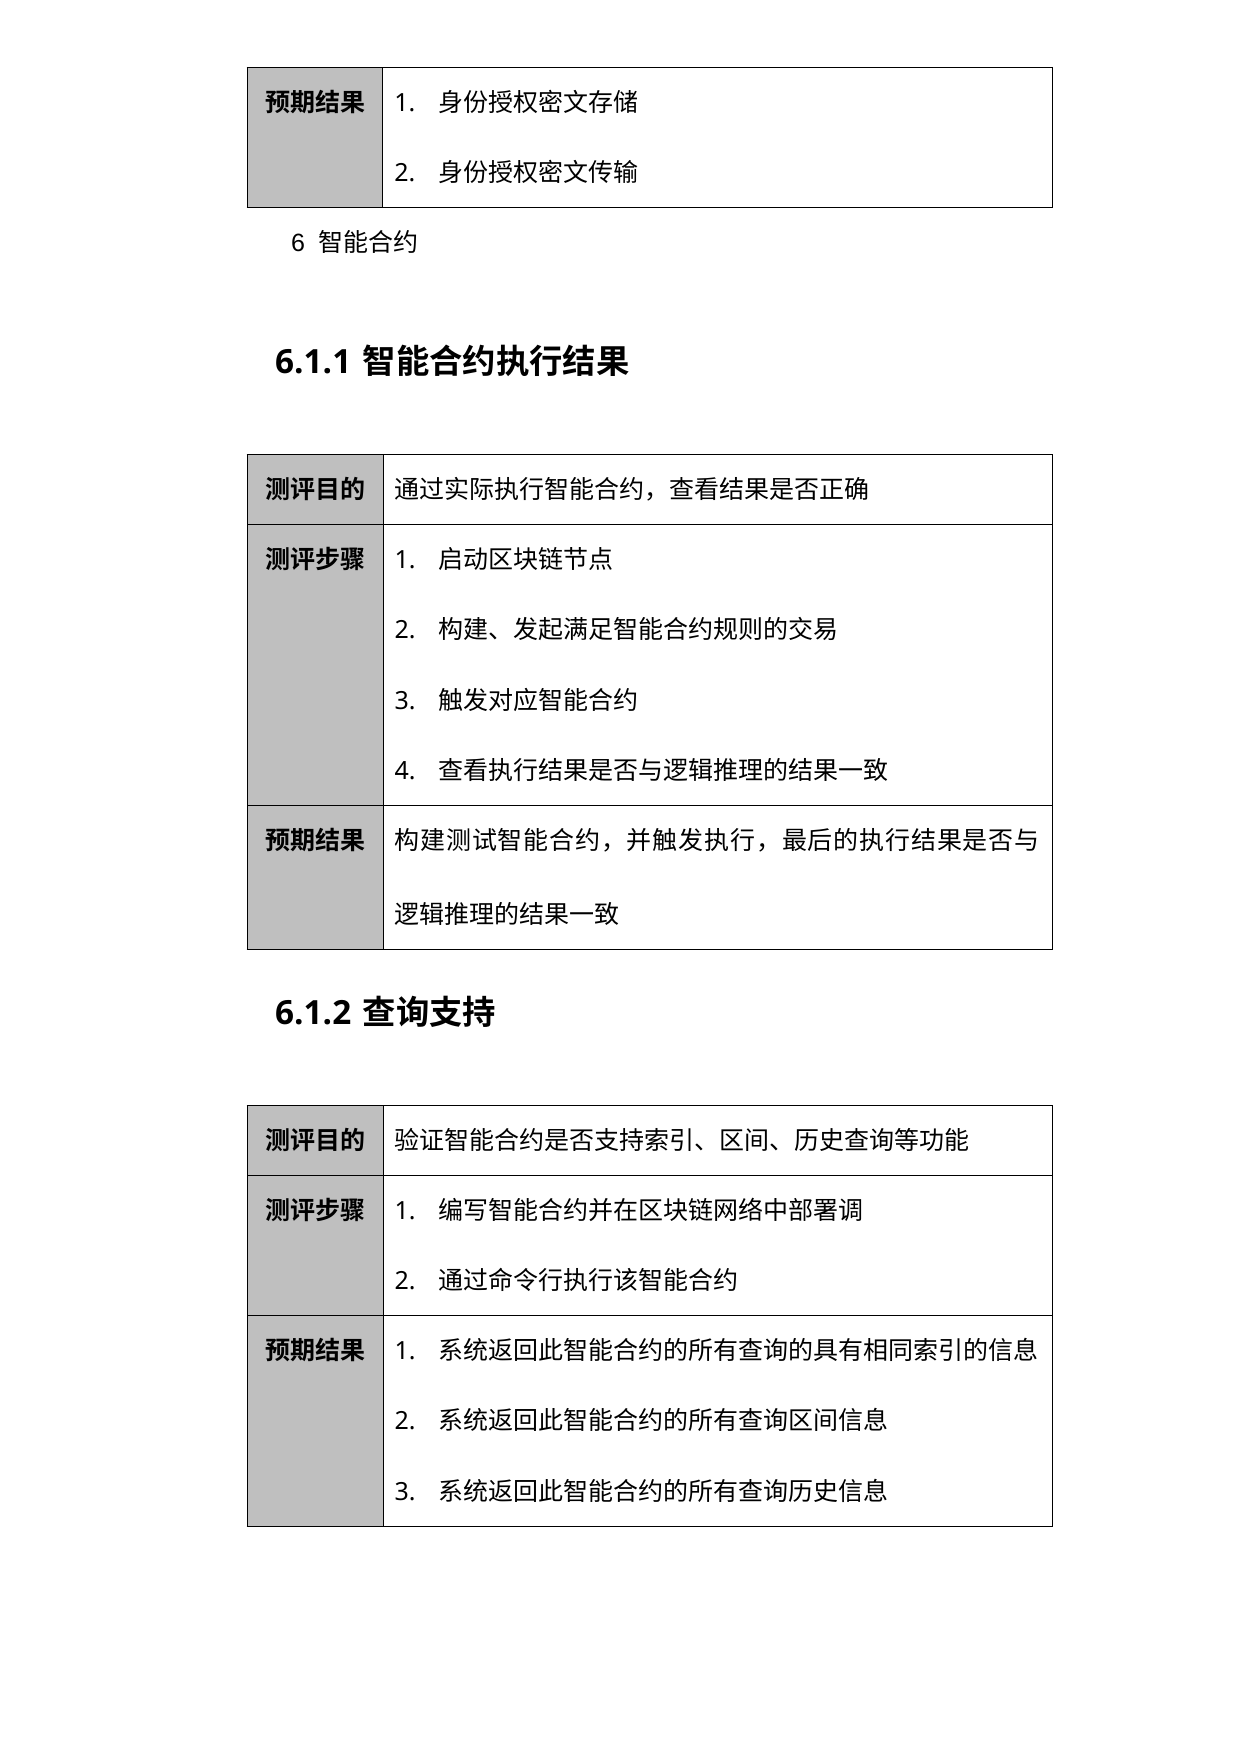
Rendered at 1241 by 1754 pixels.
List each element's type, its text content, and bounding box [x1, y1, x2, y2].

table_header 通过实际执行智能合约，查看结果是否正确 [384, 455, 1052, 524]
table_cell 测评步骤 [248, 1176, 383, 1315]
table_cell 编写智能合约并在区块链网络中部署调 通过命令行执行该智能合约 [384, 1176, 1052, 1315]
subtitle 智能合约 [291, 208, 1053, 273]
table_header 测评目的 [248, 1106, 383, 1175]
table_cell 构建测试智能合约，并触发执行，最后的执行结果是否与逻辑推理的结果一致 [384, 806, 1052, 949]
table_cell 身份授权密文存储 身份授权密文传输 [383, 68, 1052, 207]
table_cell 系统返回此智能合约的所有查询的具有相同索引的信息 系统返回此智能合约的所有查询区间信息 系统返回此智能合约的所有查询历史信息 [384, 1316, 1052, 1526]
table_cell 启动区块链节点 构建、发起满足智能合约规则的交易 触发对应智能合约 查看执行结果是否与逻辑推理的结果一致 [384, 525, 1052, 805]
table_cell 预期结果 [248, 68, 382, 207]
table_cell 预期结果 [248, 1316, 383, 1526]
table_header 验证智能合约是否支持索引、区间、历史查询等功能 [384, 1106, 1052, 1175]
subtitle 查询支持 [275, 977, 1053, 1042]
table_cell 预期结果 [248, 806, 383, 949]
subtitle 智能合约执行结果 [275, 327, 1053, 392]
table_cell 测评步骤 [248, 525, 383, 805]
table_header 测评目的 [248, 455, 383, 524]
